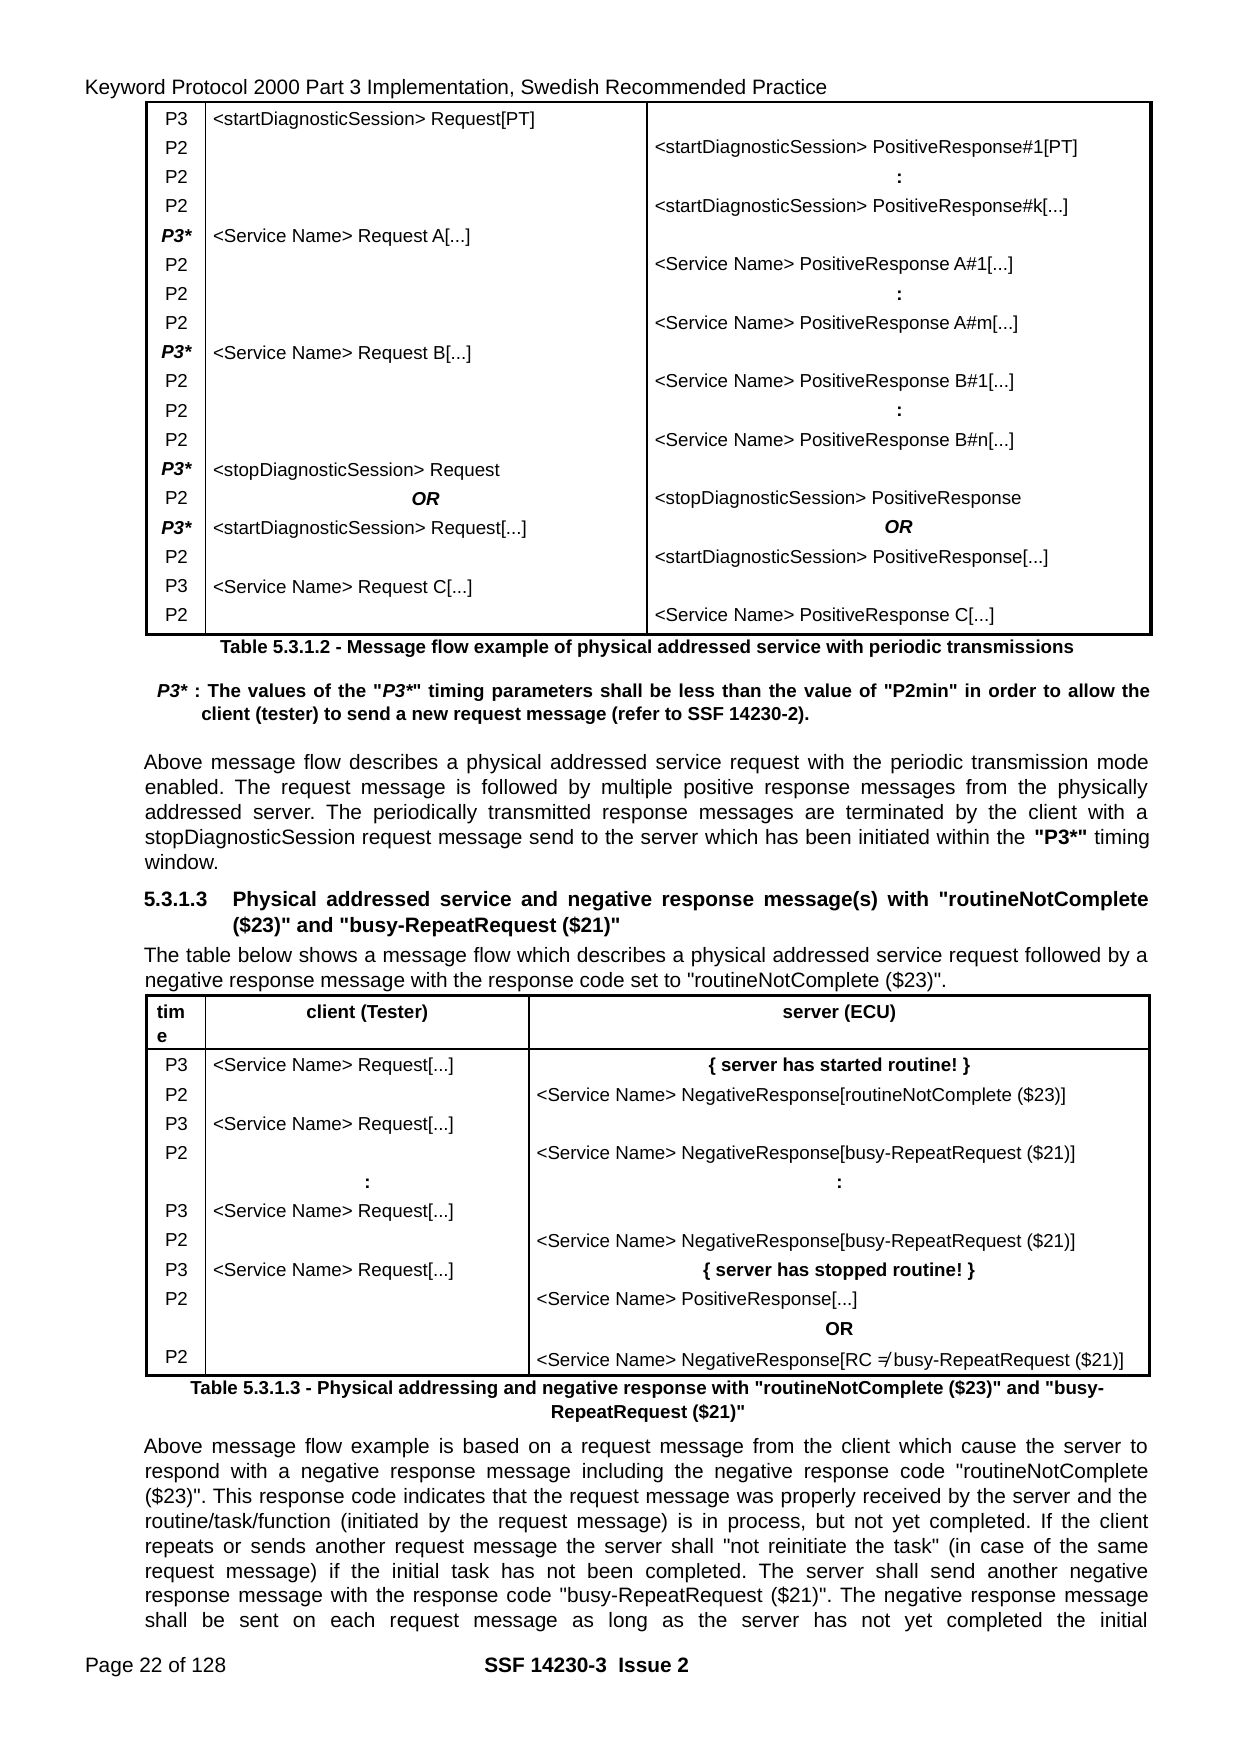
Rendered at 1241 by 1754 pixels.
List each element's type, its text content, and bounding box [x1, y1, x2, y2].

subtitle Table 5.3.1.2 - Message flow example of physical addressed service with periodic transmissions [143, 636, 1151, 658]
text The table below shows a message flow which describes a physical addressed service request followed by a negative response message with the response code set to "routineNotComplete ($23)". [143, 943, 1150, 992]
table_header server (ECU) [530, 997, 1148, 1048]
table_header client (Tester) [206, 997, 528, 1048]
table_cell <startDiagnosticSession> Request[PT] <Service Name> Request A[...] <Service Name> Request B[...] <stopDiagnosticSession> Request OR <startDiagnosticSession> Request[...] <Service Name> Request C[...] [206, 103, 646, 633]
text P3* : The values of the "P3*" timing parameters shall be less than the value of "P2min" in order to allow the client (tester) to send a new request message (refer to SSF 14230-2). [157, 680, 1151, 724]
subtitle Table 5.3.1.3 - Physical addressing and negative response with "routineNotComplete ($23)" and "busy-RepeatRequest ($21)" [143, 1377, 1151, 1422]
table_cell <Service Name> Request[...] <Service Name> Request[...] : <Service Name> Request[...] <Service Name> Request[...] [206, 1050, 528, 1374]
text Above message flow describes a physical addressed service request with the periodic transmission mode enabled. The request message is followed by multiple positive response messages from the physically addressed server. The periodically transmitted response messages are terminated by the client with a stopDiagnosticSession request message send to the server which has been initiated within the "P3*" timing window. [143, 750, 1150, 873]
table_cell { server has started routine! } <Service Name> NegativeResponse[routineNotComplete ($23)] <Service Name> NegativeResponse[busy-RepeatRequest ($21)] : <Service Name> NegativeResponse[busy-RepeatRequest ($21)] { server has stopped routine! } <Service Name> PositiveResponse[...] OR <Service Name> NegativeResponse[RC ≠ busy-RepeatRequest ($21)] [530, 1050, 1148, 1374]
table_header time [148, 997, 205, 1048]
table_cell P3 P2 P2 P2 P3* P2 P2 P2 P3* P2 P2 P2 P3* P2 P3* P2 P3 P2 [148, 103, 205, 633]
table_cell P3 P2 P3 P2 P3 P2 P3 P2 P2 [148, 1050, 205, 1374]
text 5.3.1.3 Physical addressed service and negative response message(s) with "routineNotComplete ($23)" and "busy-RepeatRequest ($21)" [143, 887, 1150, 936]
table_cell <startDiagnosticSession> PositiveResponse#1[PT] : <startDiagnosticSession> PositiveResponse#k[...] <Service Name> PositiveResponse A#1[...] : <Service Name> PositiveResponse A#m[...] <Service Name> PositiveResponse B#1[...] : <Service Name> PositiveResponse B#n[...] <stopDiagnosticSession> PositiveResponse OR <startDiagnosticSession> PositiveResponse[...] <Service Name> PositiveResponse C[...] [648, 103, 1149, 633]
